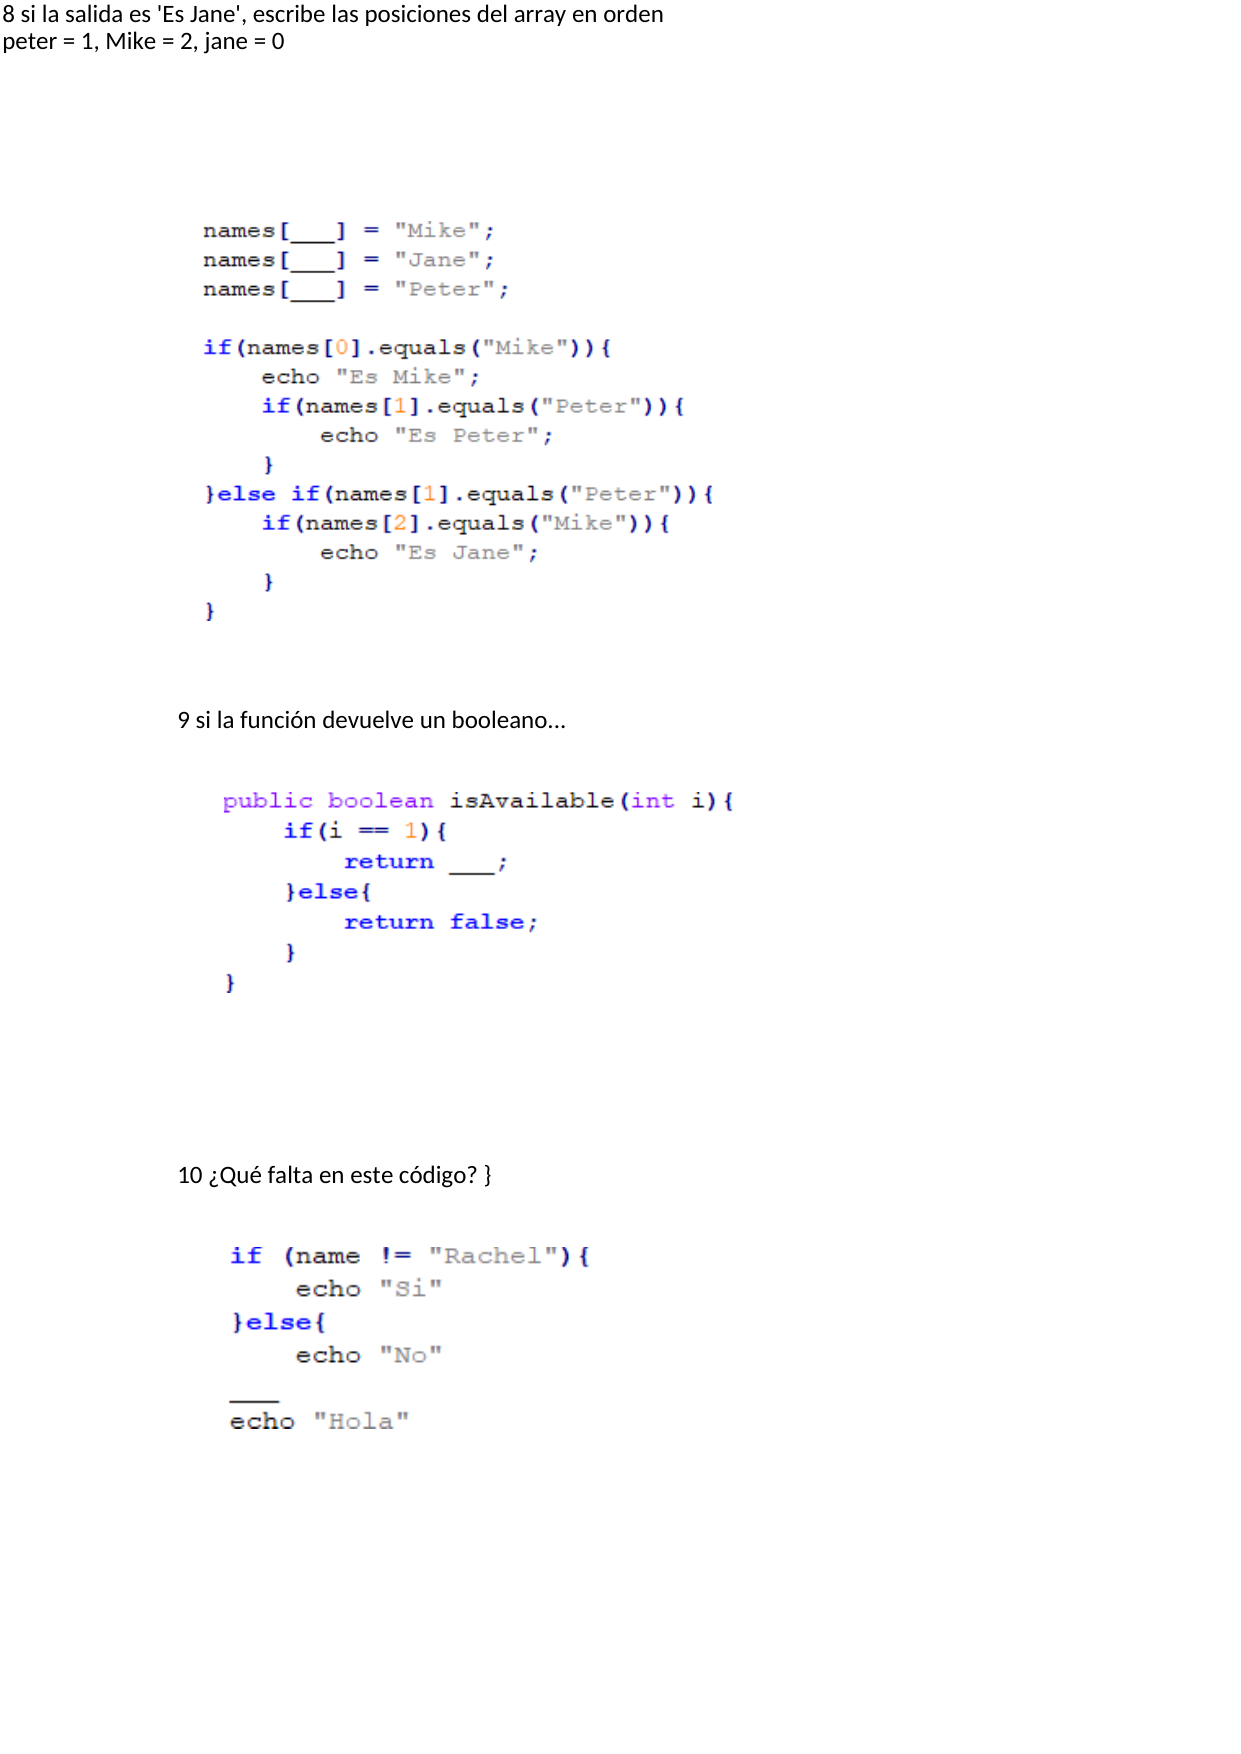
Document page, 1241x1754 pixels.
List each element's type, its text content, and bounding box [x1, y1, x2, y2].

picture [223, 792, 733, 993]
list si la función devuelve un booleano... [177, 704, 1065, 735]
list ¿Qué falta en este código? } [177, 1159, 1065, 1190]
picture [228, 1247, 589, 1429]
picture [203, 221, 713, 621]
